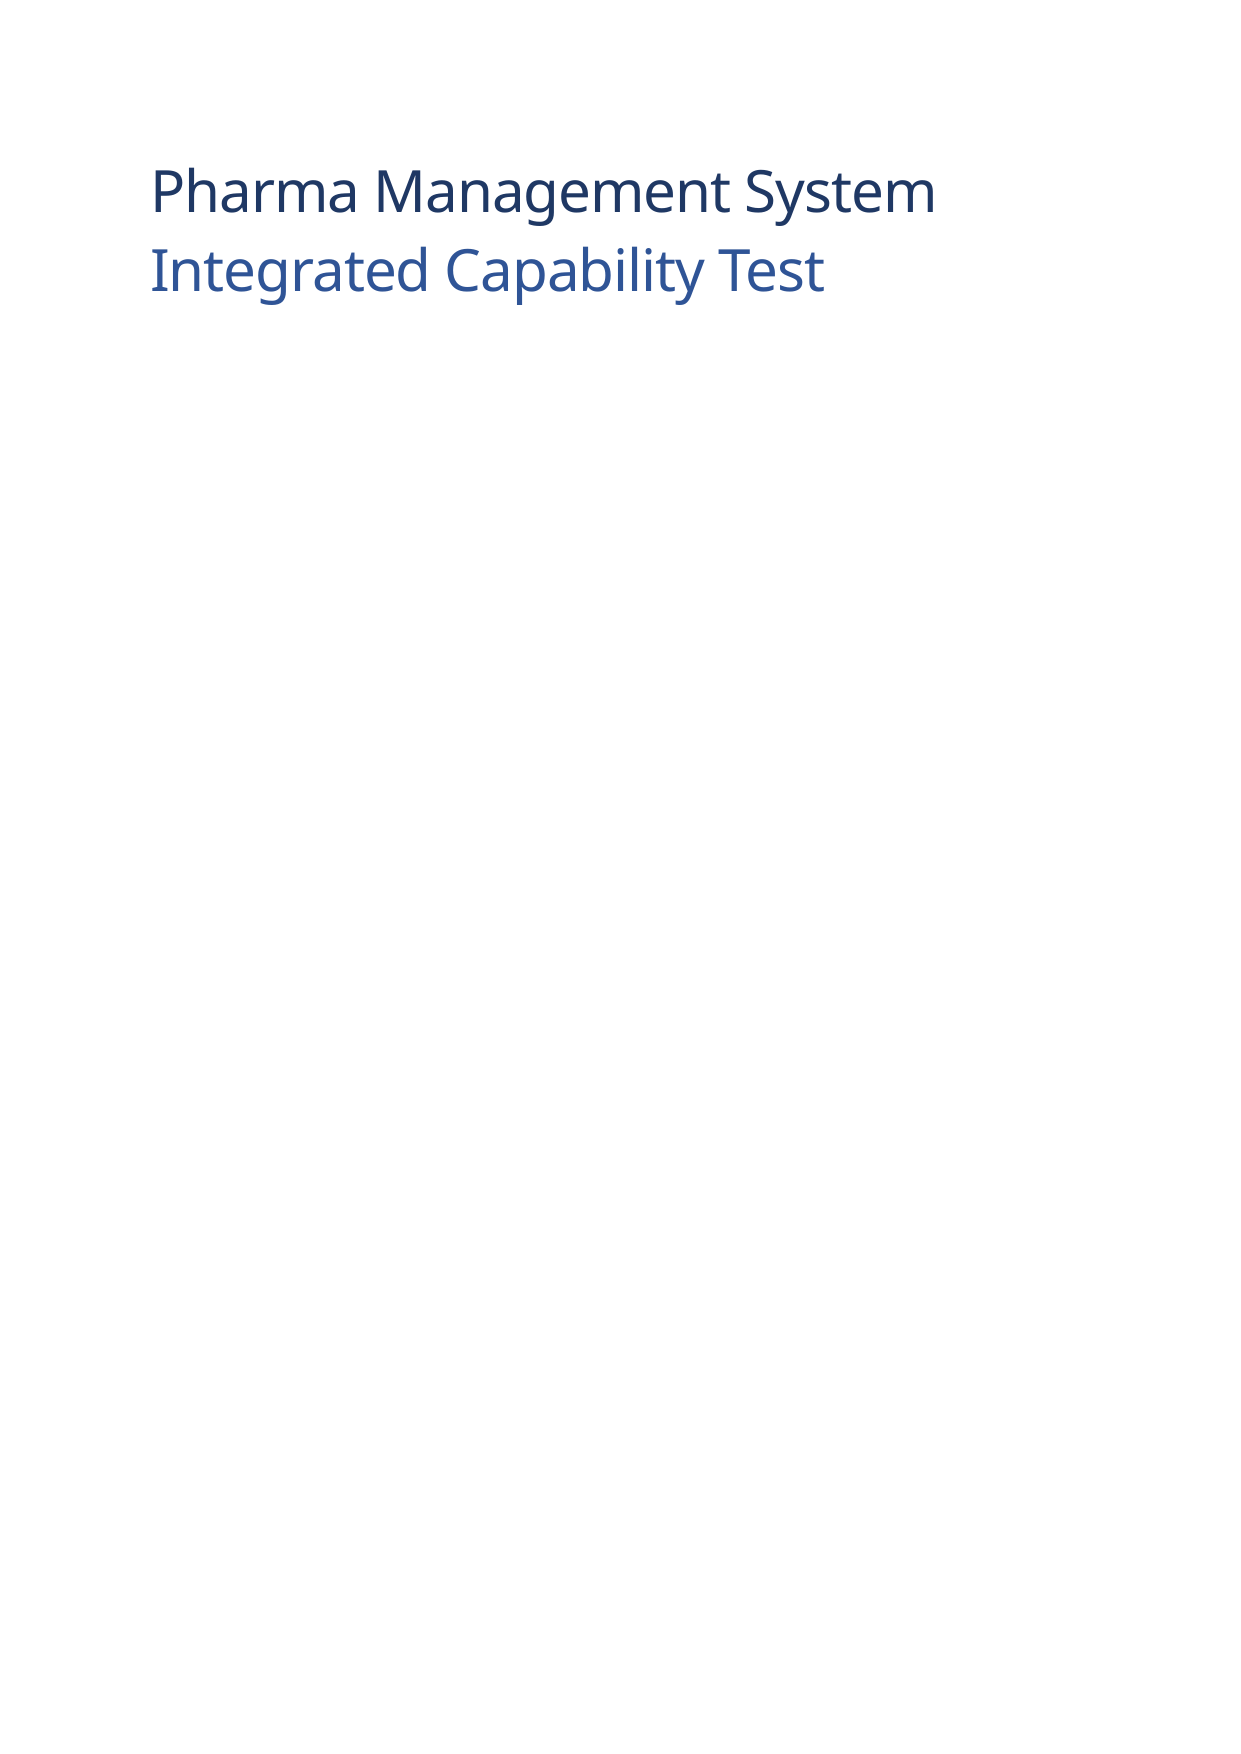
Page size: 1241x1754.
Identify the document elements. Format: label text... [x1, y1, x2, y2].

title Pharma Management System [150, 150, 1090, 229]
title Integrated Capability Test [150, 229, 1090, 309]
